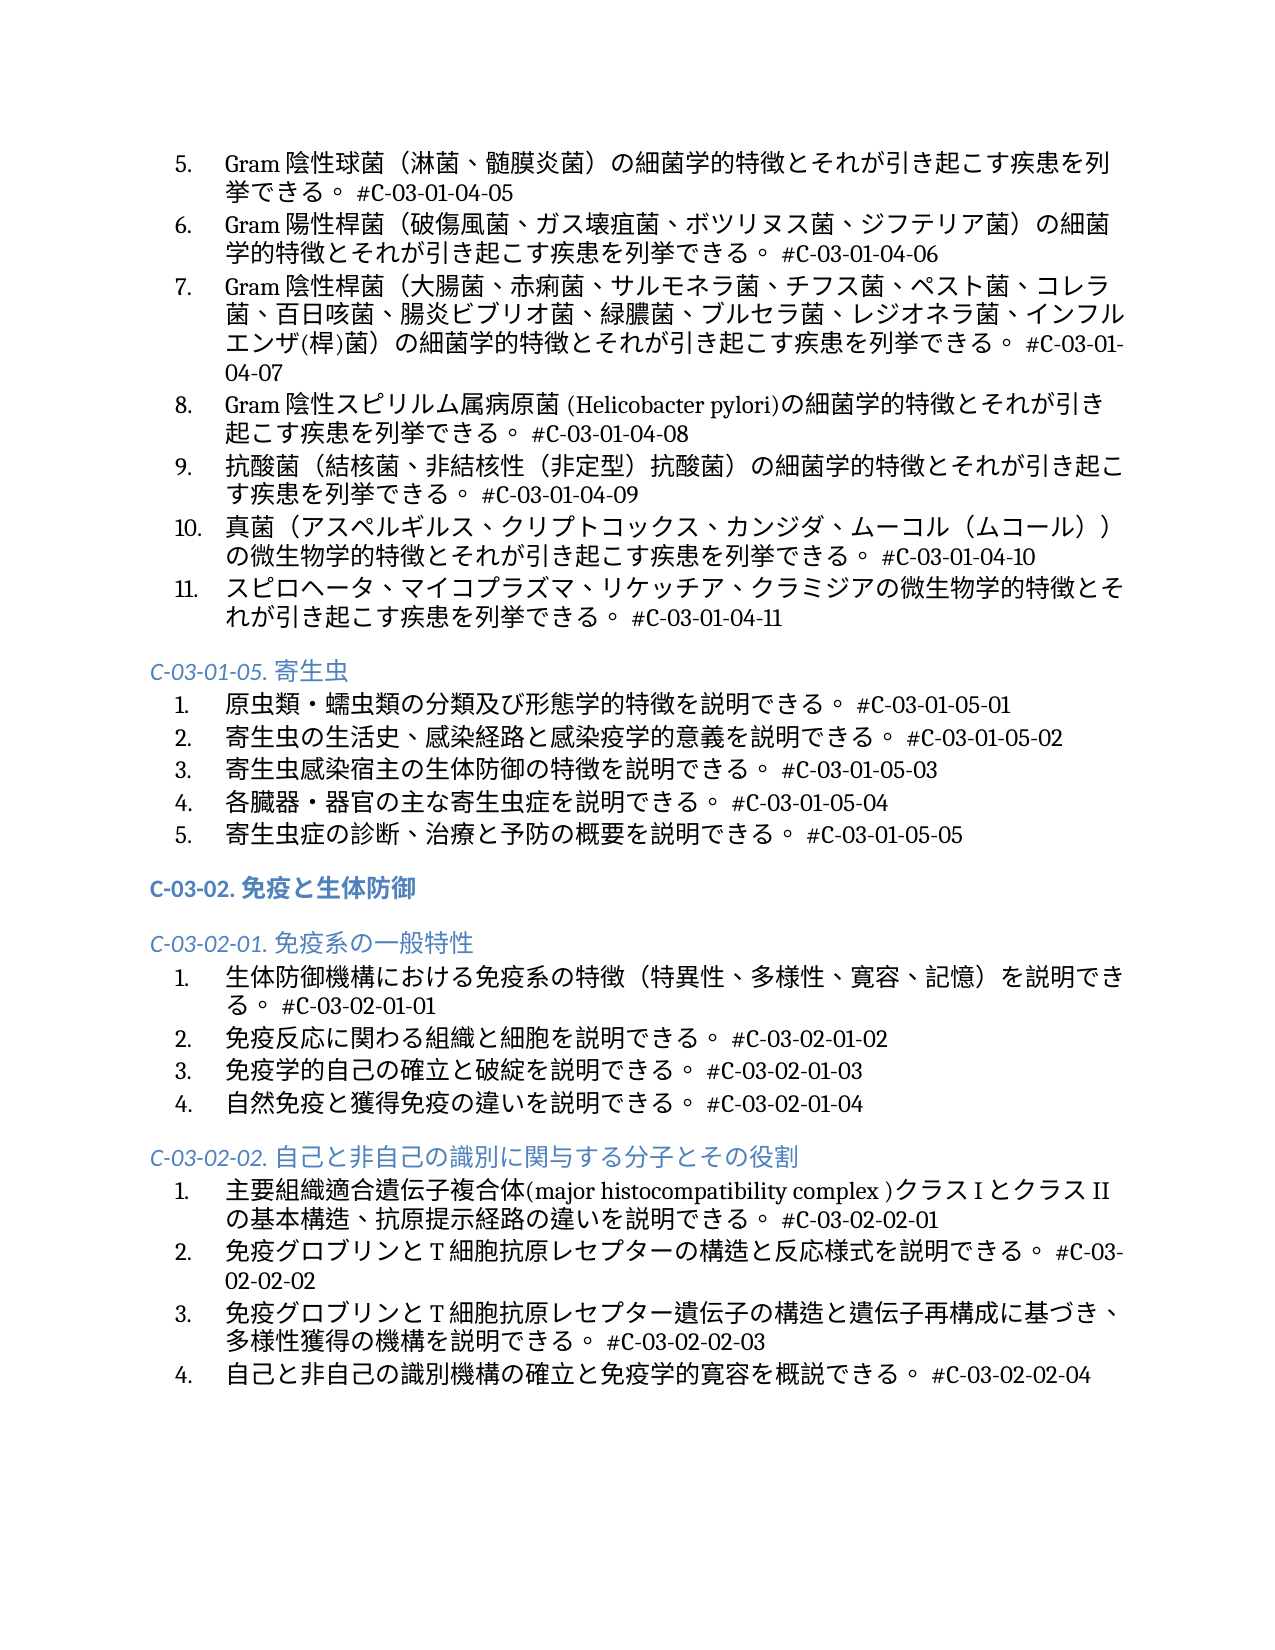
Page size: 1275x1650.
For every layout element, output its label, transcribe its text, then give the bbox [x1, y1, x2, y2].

list 各臓器・器官の主な寄生虫症を説明できる。 #C-03-01-05-04 [175, 789, 1125, 817]
list 免疫学的自己の確立と破綻を説明できる。 #C-03-02-01-03 [175, 1057, 1125, 1086]
list Gram陰性桿菌（大腸菌、赤痢菌、サルモネラ菌、チフス菌、ペスト菌、コレラ菌、百日咳菌、腸炎ビブリオ菌、緑膿菌、ブルセラ菌、レジオネラ菌、インフルエンザ(桿)菌）の細菌学的特徴とそれが引き起こす疾患を列挙できる。 #C-03-01-04-07 [175, 272, 1125, 387]
list スピロヘータ、マイコプラズマ、リケッチア、クラミジアの微生物学的特徴とそれが引き起こす疾患を列挙できる。 #C-03-01-04-11 [175, 575, 1125, 632]
subtitle C-03-02-02. 自己と非自己の識別に関与する分子とその役割 [150, 1139, 1125, 1173]
list 免疫反応に関わる組織と細胞を説明できる。 #C-03-02-01-02 [175, 1025, 1125, 1053]
list 寄生虫感染宿主の生体防御の特徴を説明できる。 #C-03-01-05-03 [175, 756, 1125, 785]
list 抗酸菌（結核菌、非結核性（非定型）抗酸菌）の細菌学的特徴とそれが引き起こす疾患を列挙できる。 #C-03-01-04-09 [175, 452, 1125, 510]
list 生体防御機構における免疫系の特徴（特異性、多様性、寛容、記憶）を説明できる。 #C-03-02-01-01 [175, 963, 1125, 1021]
list Gram陰性スピリルム属病原菌 (Helicobacter pylori)の細菌学的特徴とそれが引き起こす疾患を列挙できる。 #C-03-01-04-08 [175, 391, 1125, 449]
list 原虫類・蠕虫類の分類及び形態学的特徴を説明できる。 #C-03-01-05-01 [175, 691, 1125, 720]
list 寄生虫の生活史、感染経路と感染疫学的意義を説明できる。 #C-03-01-05-02 [175, 724, 1125, 752]
list Gram陽性桿菌（破傷風菌、ガス壊疽菌、ボツリヌス菌、ジフテリア菌）の細菌学的特徴とそれが引き起こす疾患を列挙できる。 #C-03-01-04-06 [175, 211, 1125, 269]
subtitle C-03-02-01. 免疫系の一般特性 [150, 926, 1125, 960]
list 寄生虫症の診断、治療と予防の概要を説明できる。 #C-03-01-05-05 [175, 821, 1125, 850]
list 主要組織適合遺伝子複合体(major histocompatibility complex )クラスIとクラスIIの基本構造、抗原提示経路の違いを説明できる。 #C-03-02-02-01 [175, 1177, 1125, 1234]
list Gram陰性球菌（淋菌、髄膜炎菌）の細菌学的特徴とそれが引き起こす疾患を列挙できる。 #C-03-01-04-05 [175, 150, 1125, 207]
subtitle C-03-02. 免疫と生体防御 [150, 871, 1125, 905]
subtitle C-03-01-05. 寄生虫 [150, 653, 1125, 687]
list 自然免疫と獲得免疫の違いを説明できる。 #C-03-02-01-04 [175, 1090, 1125, 1118]
list 免疫グロブリンとT細胞抗原レセプターの構造と反応様式を説明できる。 #C-03-02-02-02 [175, 1238, 1125, 1296]
list 自己と非自己の識別機構の確立と免疫学的寛容を概説できる。 #C-03-02-02-04 [175, 1361, 1125, 1389]
list 免疫グロブリンとT細胞抗原レセプター遺伝子の構造と遺伝子再構成に基づき、多様性獲得の機構を説明できる。 #C-03-02-02-03 [175, 1299, 1125, 1357]
list 真菌（アスペルギルス、クリプトコックス、カンジダ、ムーコル（ムコール））の微生物学的特徴とそれが引き起こす疾患を列挙できる。 #C-03-01-04-10 [175, 514, 1125, 571]
